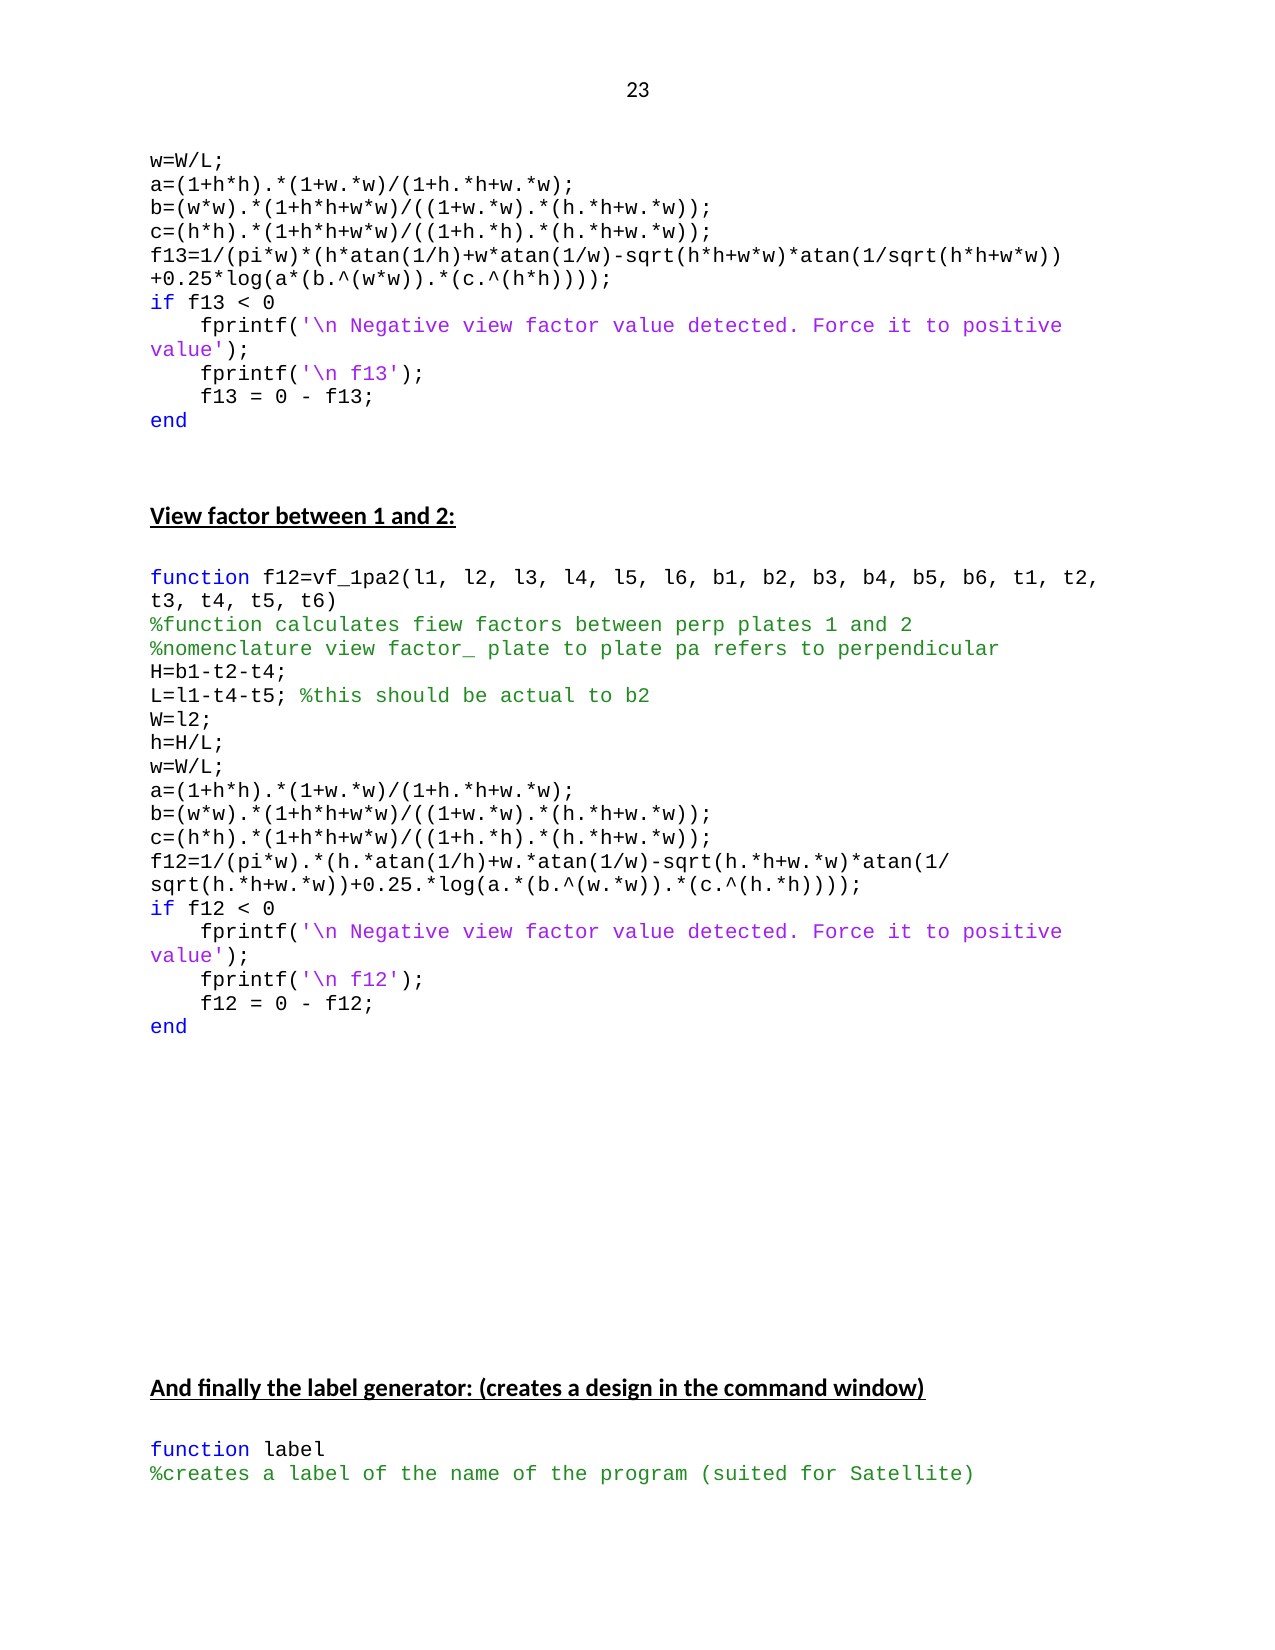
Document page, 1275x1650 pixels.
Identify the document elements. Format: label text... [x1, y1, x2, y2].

text %function calculates fiew factors between perp plates 1 and 2 [150, 614, 1125, 638]
text fprintf('\n f12'); [150, 969, 1125, 992]
text f13 = 0 - f13; [150, 386, 1125, 410]
text b=(w*w).*(1+h*h+w*w)/((1+w.*w).*(h.*h+w.*w)); [150, 197, 1125, 221]
text if f12 < 0 [150, 898, 1125, 922]
text And finally the label generator: (creates a design in the command window) [150, 1373, 1125, 1403]
text L=l1-t4-t5; %this should be actual to b2 [150, 685, 1125, 709]
text W=l2; [150, 709, 1125, 732]
text fprintf('\n f13'); [150, 363, 1125, 386]
text H=b1-t2-t4; [150, 661, 1125, 685]
text View factor between 1 and 2: [150, 500, 1125, 531]
text fprintf('\n Negative view factor value detected. Force it to positive value'); [150, 316, 1125, 363]
text a=(1+h*h).*(1+w.*w)/(1+h.*h+w.*w); [150, 174, 1125, 197]
text a=(1+h*h).*(1+w.*w)/(1+h.*h+w.*w); [150, 780, 1125, 803]
text if f13 < 0 [150, 292, 1125, 316]
text function f12=vf_1pa2(l1, l2, l3, l4, l5, l6, b1, b2, b3, b4, b5, b6, t1, t2, t3, t4, t5, t6) [150, 567, 1125, 614]
text end [150, 1016, 1125, 1040]
text f12=1/(pi*w).*(h.*atan(1/h)+w.*atan(1/w)-sqrt(h.*h+w.*w)*atan(1/sqrt(h.*h+w.*w))+0.25.*log(a.*(b.^(w.*w)).*(c.^(h.*h)))); [150, 851, 1125, 898]
text end [150, 410, 1125, 434]
text f13=1/(pi*w)*(h*atan(1/h)+w*atan(1/w)-sqrt(h*h+w*w)*atan(1/sqrt(h*h+w*w))+0.25*log(a*(b.^(w*w)).*(c.^(h*h)))); [150, 244, 1125, 292]
text c=(h*h).*(1+h*h+w*w)/((1+h.*h).*(h.*h+w.*w)); [150, 221, 1125, 244]
text w=W/L; [150, 150, 1125, 174]
text f12 = 0 - f12; [150, 992, 1125, 1016]
text w=W/L; [150, 756, 1125, 780]
text fprintf('\n Negative view factor value detected. Force it to positive value'); [150, 922, 1125, 969]
text c=(h*h).*(1+h*h+w*w)/((1+h.*h).*(h.*h+w.*w)); [150, 827, 1125, 851]
text h=H/L; [150, 732, 1125, 756]
text %nomenclature view factor_ plate to plate pa refers to perpendicular [150, 638, 1125, 661]
text function label [150, 1439, 1125, 1463]
text %creates a label of the name of the program (suited for Satellite) [150, 1463, 1125, 1486]
text b=(w*w).*(1+h*h+w*w)/((1+w.*w).*(h.*h+w.*w)); [150, 803, 1125, 827]
